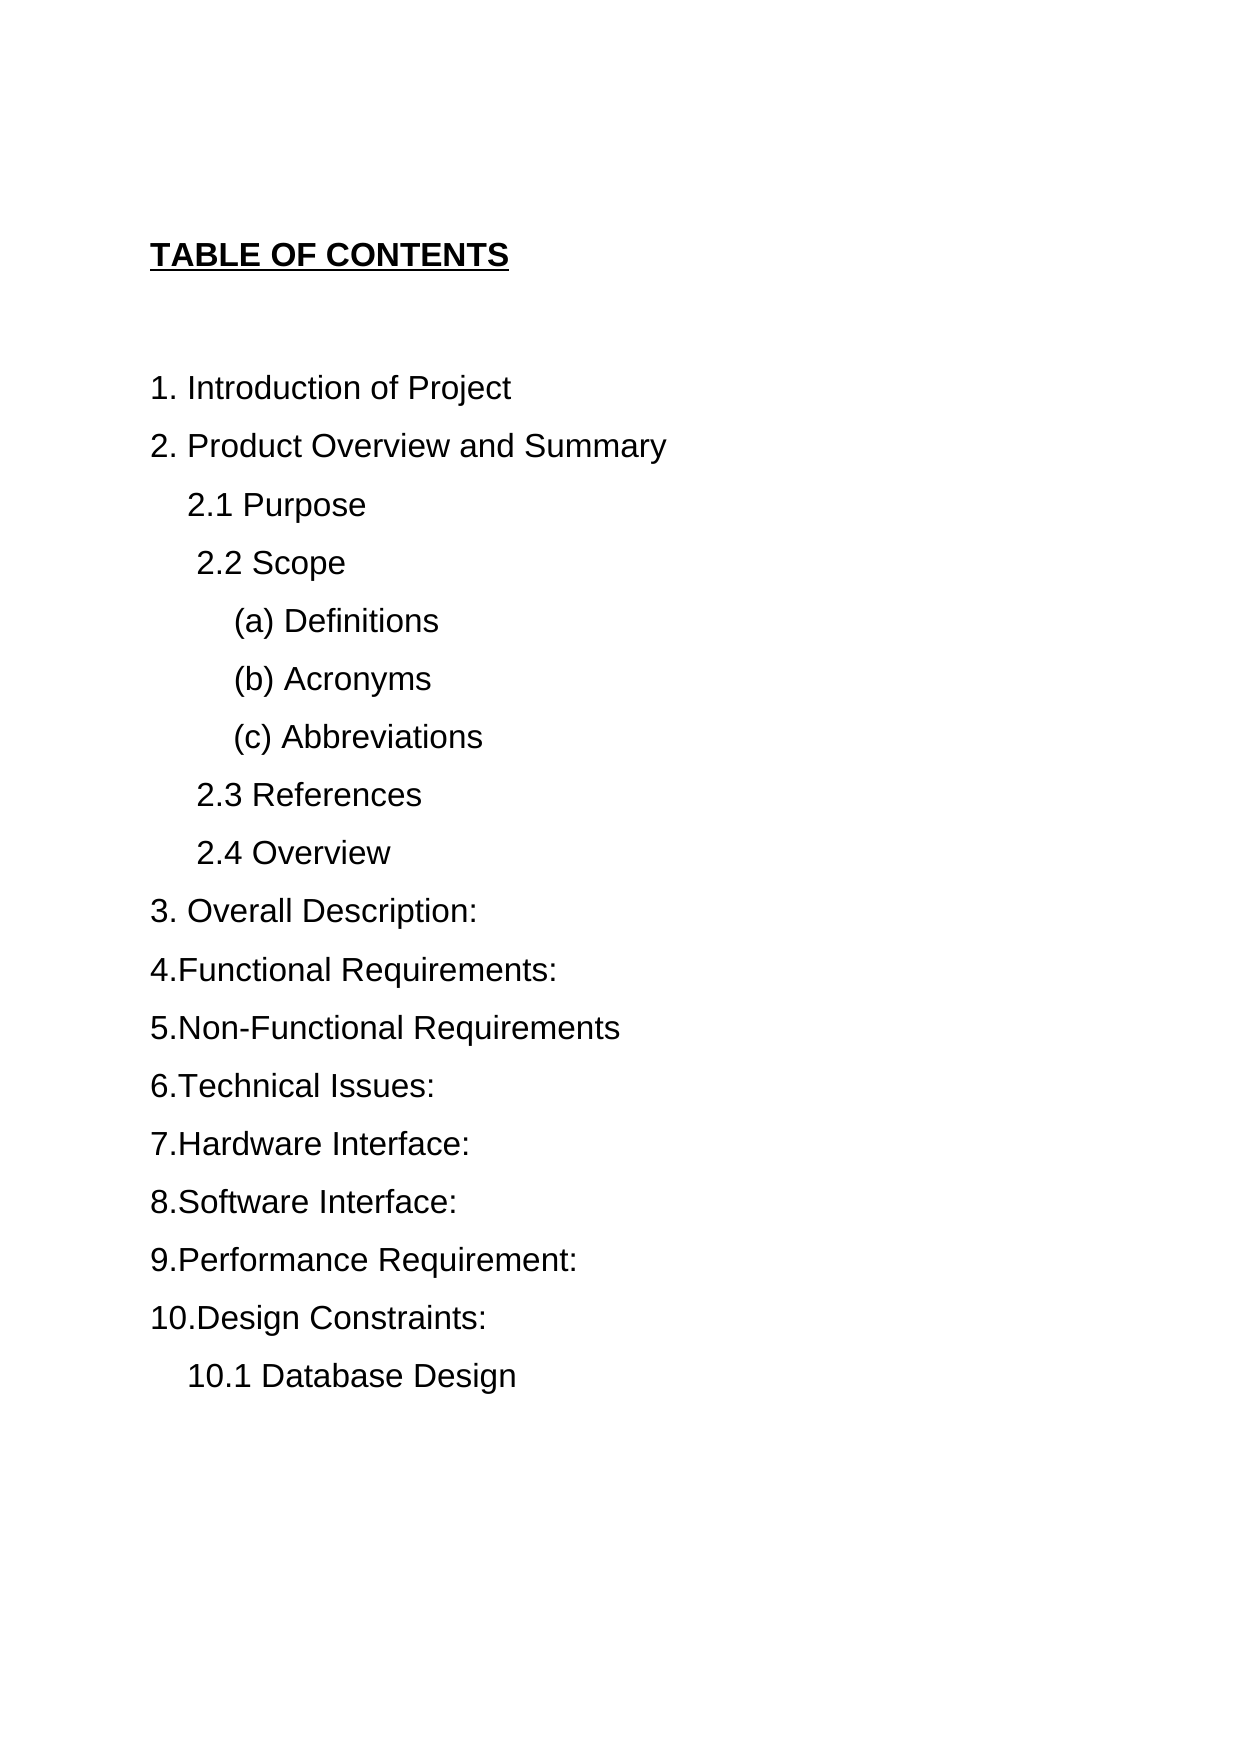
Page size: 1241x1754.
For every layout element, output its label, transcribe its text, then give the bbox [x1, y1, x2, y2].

text 2. Product Overview and Summary [150, 426, 1090, 465]
text 10.Design Constraints: [150, 1298, 1090, 1337]
text 3. Overall Description: [150, 891, 1090, 930]
text 2.3 References [150, 775, 1090, 814]
text (a) Definitions [187, 601, 1090, 639]
subtitle TABLE OF CONTENTS [150, 235, 1090, 274]
text (c) Abbreviations [150, 717, 1090, 756]
text 9.Performance Requirement: [150, 1240, 1090, 1279]
text 2.2 Scope [150, 543, 1090, 581]
text 7.Hardware Interface: [150, 1124, 1090, 1162]
text 10.1 Database Design [150, 1356, 1090, 1395]
text 2.1 Purpose [150, 484, 1090, 523]
text 5.Non-Functional Requirements [150, 1008, 1090, 1046]
text 6.Technical Issues: [150, 1066, 1090, 1104]
text (b) Acronyms [187, 659, 1090, 697]
text 8.Software Interface: [150, 1182, 1090, 1221]
text 1. Introduction of Project [150, 368, 1090, 407]
text 4.Functional Requirements: [150, 949, 1090, 988]
text 2.4 Overview [150, 833, 1090, 872]
